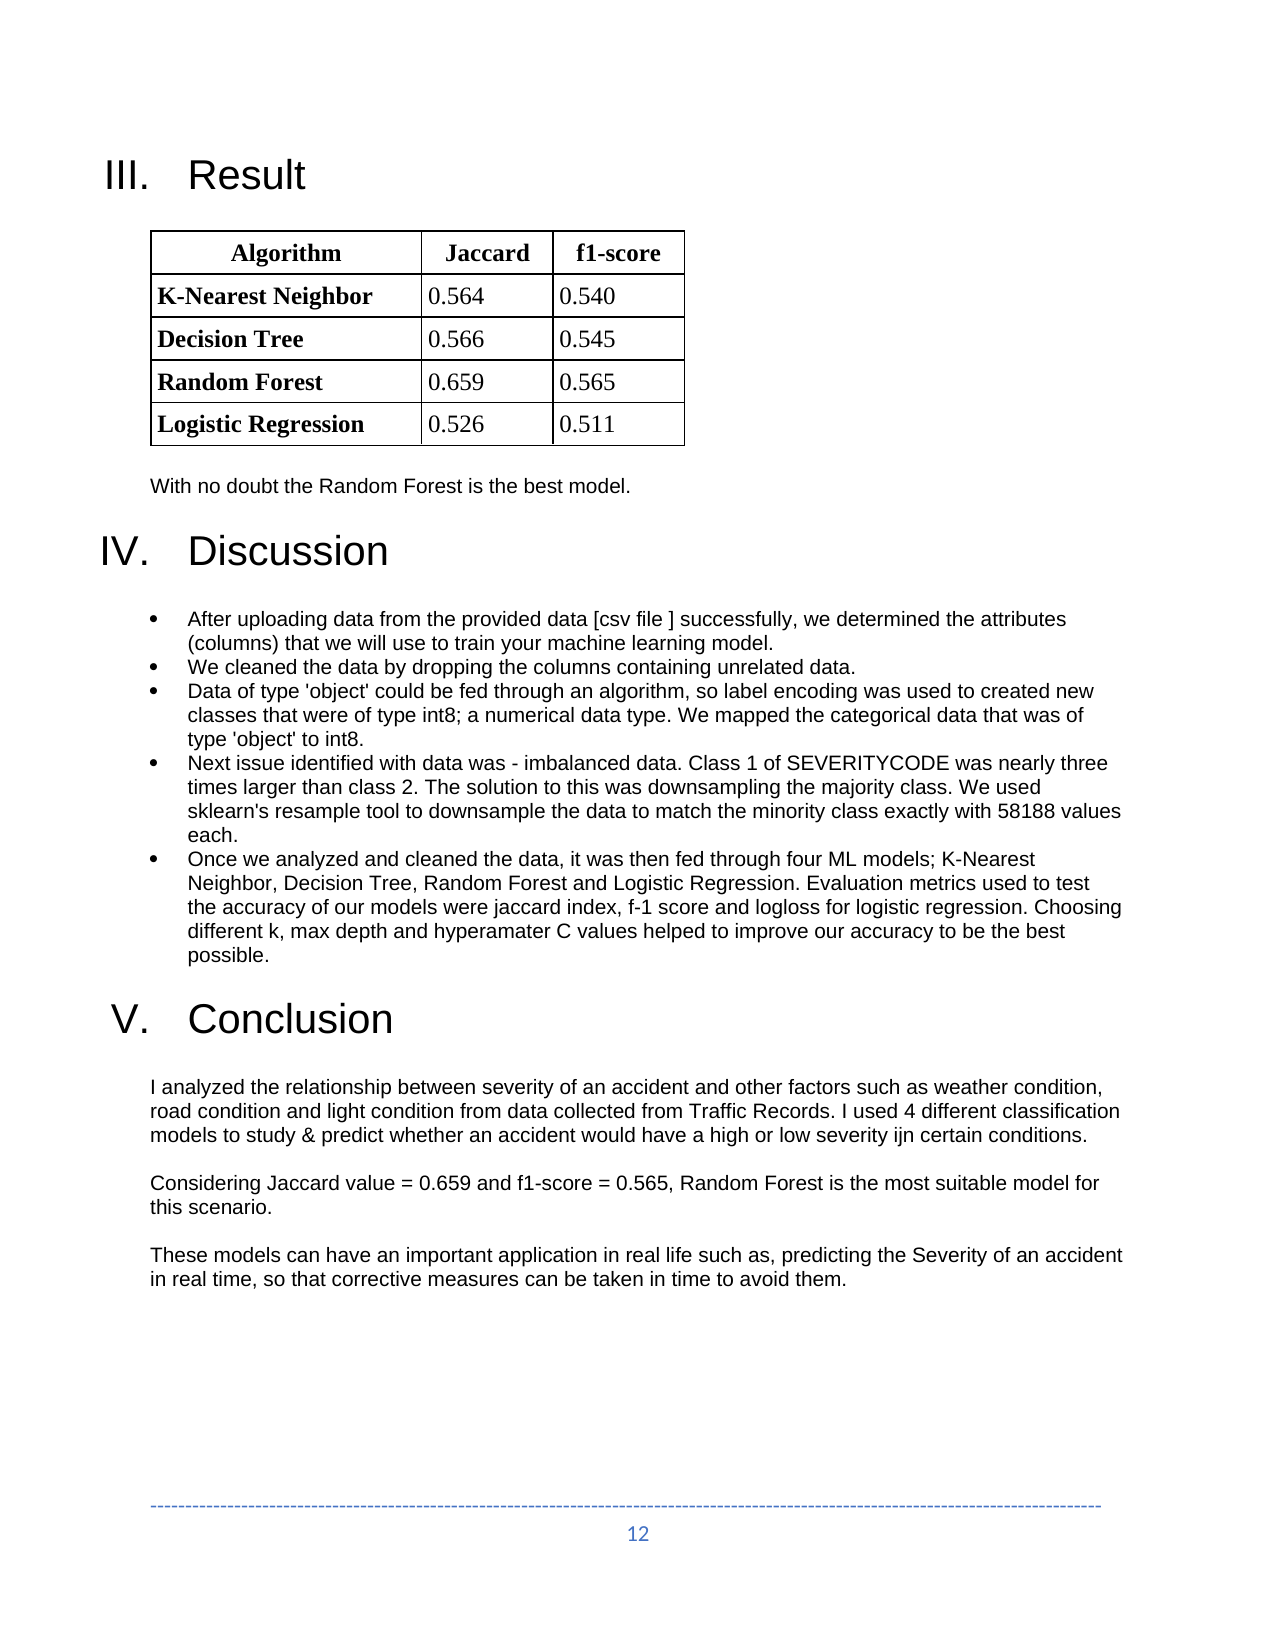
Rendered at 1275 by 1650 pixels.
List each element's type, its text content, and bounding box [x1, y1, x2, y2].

table_header Algorithm [152, 232, 421, 273]
subtitle Discussion [150, 526, 1125, 574]
table_cell K-Nearest Neighbor [152, 275, 421, 316]
table_cell 0.566 [422, 318, 552, 359]
table_header Jaccard [422, 232, 552, 273]
table_cell 0.659 [422, 361, 552, 402]
table_cell 0.564 [422, 275, 552, 316]
table_cell 0.565 [554, 361, 684, 402]
text Considering Jaccard value = 0.659 and f1-score = 0.565, Random Forest is the most suitable model for this scenario. [150, 1171, 1125, 1219]
list Data of type 'object' could be fed through an algorithm, so label encoding was used to created new classes that were of type int8; a numerical data type. We mapped the categorical data that was of type 'object' to int8. [150, 679, 1125, 751]
text I analyzed the relationship between severity of an accident and other factors such as weather condition, road condition and light condition from data collected from Traffic Records. I used 4 different classification models to study & predict whether an accident would have a high or low severity ijn certain conditions. [150, 1075, 1125, 1147]
table_cell 0.511 [554, 403, 684, 444]
table_cell Logistic Regression [152, 403, 421, 444]
table_cell 0.540 [554, 275, 684, 316]
text With no doubt the Random Forest is the best model. [150, 474, 1125, 498]
table_cell Random Forest [152, 361, 421, 402]
subtitle Conclusion [150, 994, 1125, 1042]
table_cell 0.526 [422, 403, 552, 444]
list We cleaned the data by dropping the columns containing unrelated data. [150, 654, 1125, 679]
list Once we analyzed and cleaned the data, it was then fed through four ML models; K-Nearest Neighbor, Decision Tree, Random Forest and Logistic Regression. Evaluation metrics used to test the accuracy of our models were jaccard index, f-1 score and logloss for logistic regression. Choosing different k, max depth and hyperamater C values helped to improve our accuracy to be the best possible. [150, 847, 1125, 966]
list Next issue identified with data was - imbalanced data. Class 1 of SEVERITYCODE was nearly three times larger than class 2. The solution to this was downsampling the majority class. We used sklearn's resample tool to downsample the data to match the minority class exactly with 58188 values each. [150, 751, 1125, 847]
table_cell 0.545 [554, 318, 684, 359]
table_cell Decision Tree [152, 318, 421, 359]
table_header f1-score [554, 232, 684, 273]
text These models can have an important application in real life such as, predicting the Severity of an accident in real time, so that corrective measures can be taken in time to avoid them. [150, 1243, 1125, 1291]
list After uploading data from the provided data [csv file ] successfully, we determined the attributes (columns) that we will use to train your machine learning model. [150, 607, 1125, 654]
subtitle Result [150, 150, 1125, 198]
